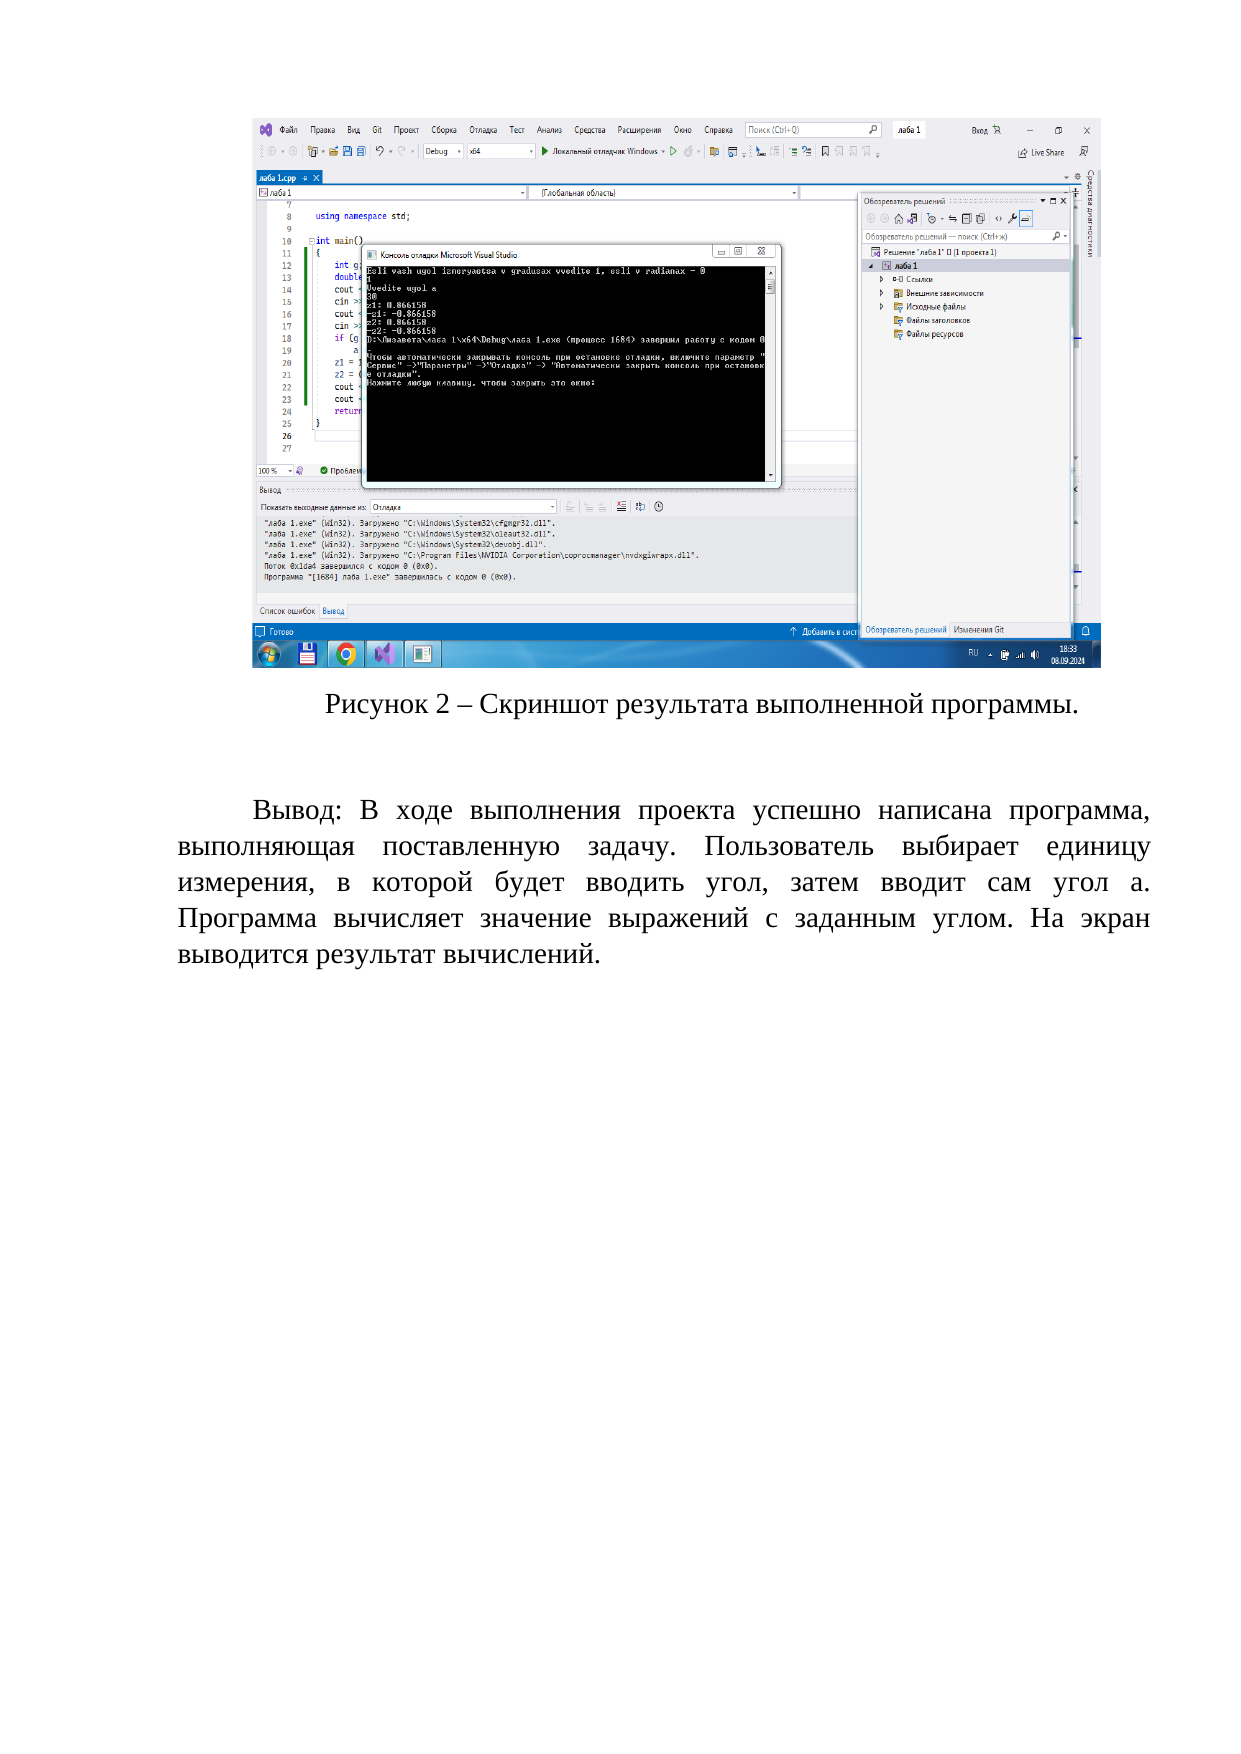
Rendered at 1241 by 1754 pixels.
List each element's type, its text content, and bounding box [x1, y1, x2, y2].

text Рисунок 2 – Скриншот результата выполненной программы. [177, 686, 1152, 720]
picture [252, 118, 1101, 668]
text Вывод: В ходе выполнения проекта успешно написана программа, выполняющая поставленную задачу. Пользователь выбирает единицу измерения, в которой будет вводить угол, затем вводит сам угол а. Программа вычисляет значение выражений с заданным углом. На экран выводится результат вычислений. [177, 792, 1152, 970]
